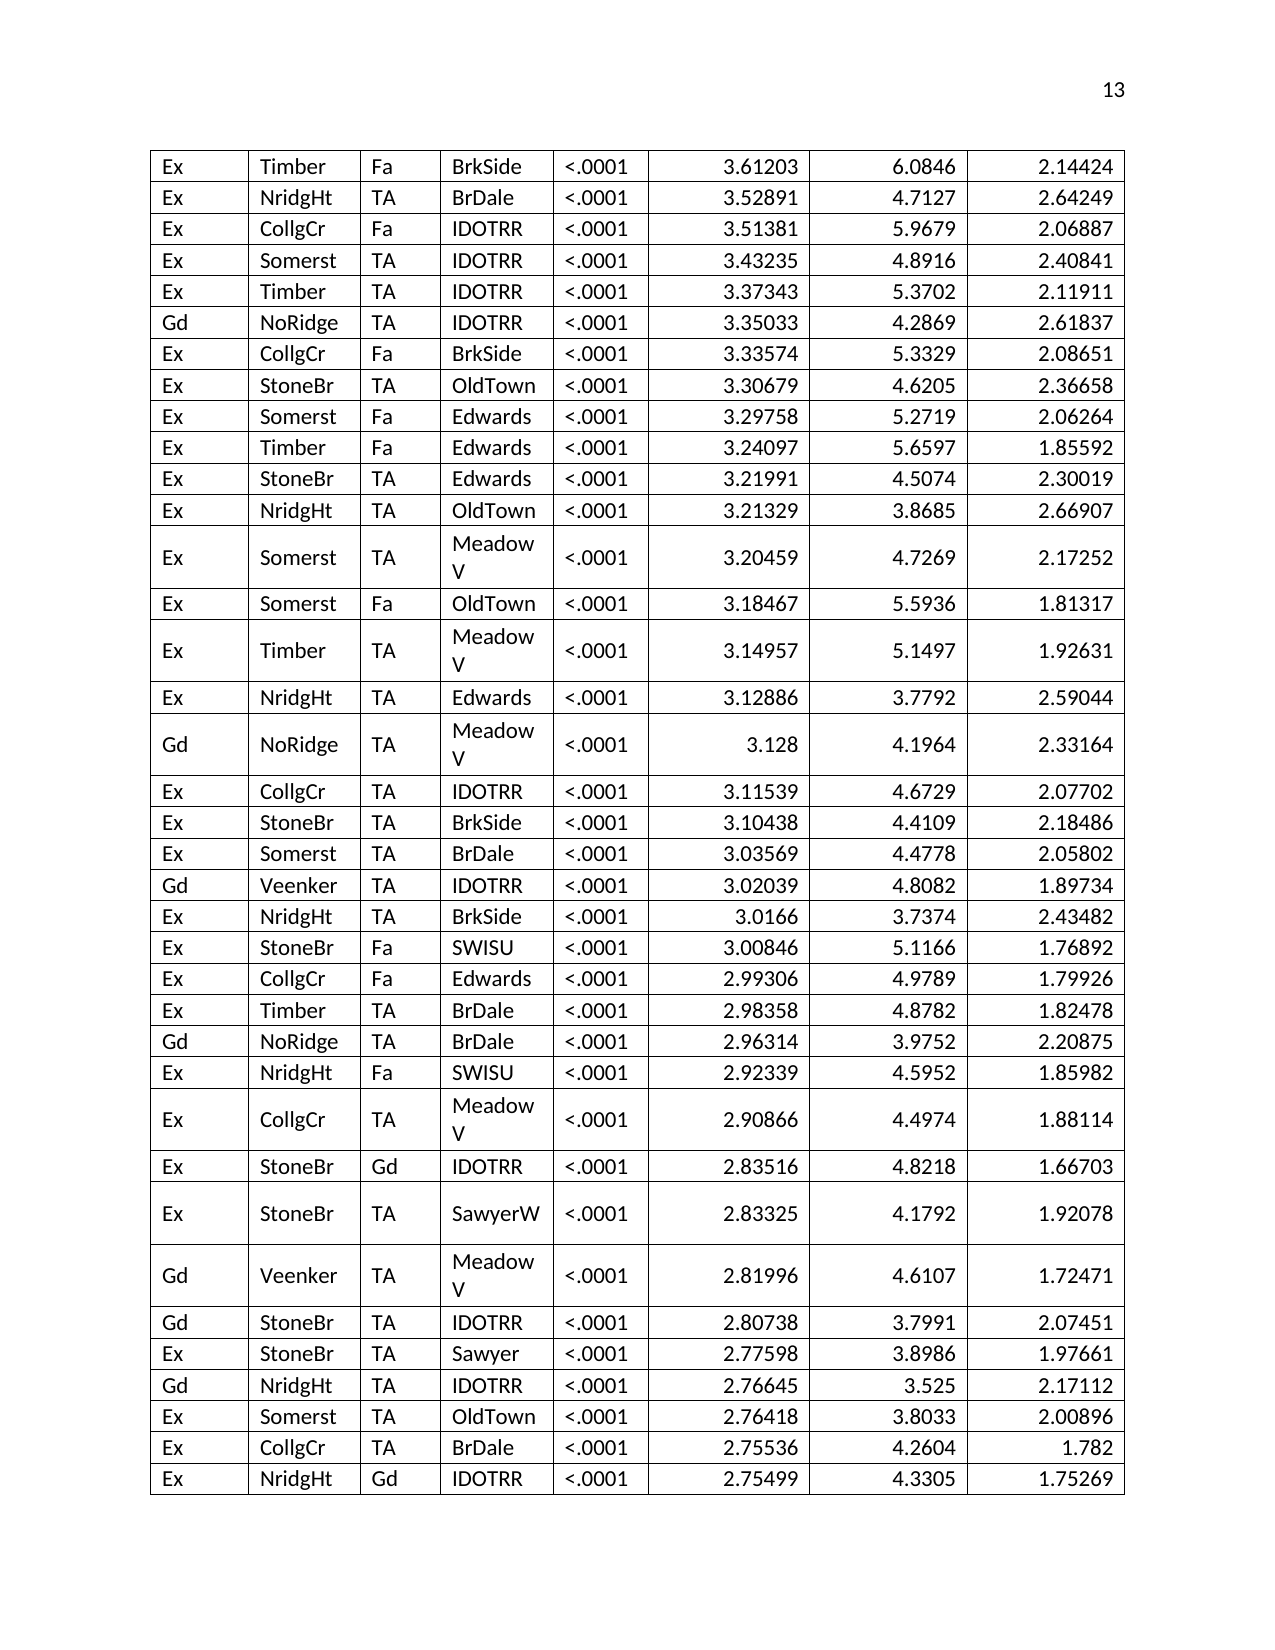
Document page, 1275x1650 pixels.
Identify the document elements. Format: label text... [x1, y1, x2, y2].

table_cell IDOTRR [441, 1464, 553, 1494]
table_cell 3.33574 [649, 339, 809, 369]
table_cell Ex [151, 370, 248, 400]
table_cell 3.61203 [649, 151, 809, 181]
table_cell 3.24097 [649, 432, 809, 462]
table_cell Ex [151, 807, 248, 837]
table_cell 1.76892 [968, 932, 1124, 962]
table_cell <.0001 [554, 151, 648, 181]
table_cell <.0001 [554, 1307, 648, 1337]
table_cell 3.9752 [810, 1026, 967, 1056]
table_cell OldTown [441, 589, 553, 619]
table_cell Ex [151, 151, 248, 181]
table_cell OldTown [441, 1401, 553, 1431]
table_cell TA [361, 870, 440, 900]
table_cell 2.61837 [968, 307, 1124, 337]
table_cell TA [361, 276, 440, 306]
table_cell BrDale [441, 182, 553, 212]
table_cell 2.76418 [649, 1401, 809, 1431]
table_cell 2.92339 [649, 1057, 809, 1087]
table_cell MeadowV [441, 1089, 553, 1150]
table_cell 1.81317 [968, 589, 1124, 619]
table_cell 6.0846 [810, 151, 967, 181]
table_cell 1.782 [968, 1432, 1124, 1462]
table_cell 3.8986 [810, 1339, 967, 1369]
table_cell 2.06887 [968, 214, 1124, 244]
table_cell <.0001 [554, 807, 648, 837]
table_cell <.0001 [554, 432, 648, 462]
table_cell Ex [151, 1339, 248, 1369]
table_cell BrkSide [441, 339, 553, 369]
table_cell 2.64249 [968, 182, 1124, 212]
table_cell 2.77598 [649, 1339, 809, 1369]
table_cell Ex [151, 932, 248, 962]
table_cell MeadowV [441, 1245, 553, 1306]
table_cell TA [361, 464, 440, 494]
table_cell 3.51381 [649, 214, 809, 244]
table_cell 1.79926 [968, 964, 1124, 994]
table_cell <.0001 [554, 464, 648, 494]
table_cell 2.30019 [968, 464, 1124, 494]
table_cell Edwards [441, 401, 553, 431]
table_cell TA [361, 1432, 440, 1462]
table_cell <.0001 [554, 307, 648, 337]
table_cell BrDale [441, 995, 553, 1025]
table_cell 3.525 [810, 1370, 967, 1400]
table_cell NoRidge [249, 714, 360, 775]
table_cell 2.17252 [968, 526, 1124, 587]
table_cell Fa [361, 151, 440, 181]
table_cell MeadowV [441, 526, 553, 587]
table_cell 2.05802 [968, 839, 1124, 869]
table_cell TA [361, 901, 440, 931]
table_cell <.0001 [554, 1151, 648, 1181]
table_cell IDOTRR [441, 1370, 553, 1400]
table_cell <.0001 [554, 714, 648, 775]
table_cell Gd [151, 1370, 248, 1400]
table_cell 5.2719 [810, 401, 967, 431]
table_cell <.0001 [554, 339, 648, 369]
table_cell 4.4109 [810, 807, 967, 837]
table_cell Somerst [249, 839, 360, 869]
table_cell Edwards [441, 964, 553, 994]
table_cell 4.2604 [810, 1432, 967, 1462]
table_cell Ex [151, 339, 248, 369]
table_cell 2.98358 [649, 995, 809, 1025]
table_cell Fa [361, 214, 440, 244]
table_cell <.0001 [554, 870, 648, 900]
table_cell Ex [151, 182, 248, 212]
table_cell 3.12886 [649, 682, 809, 712]
table_cell <.0001 [554, 401, 648, 431]
table_cell <.0001 [554, 1182, 648, 1244]
table_cell Veenker [249, 1245, 360, 1306]
table_cell CollgCr [249, 1432, 360, 1462]
table_cell 2.99306 [649, 964, 809, 994]
table_cell Ex [151, 464, 248, 494]
table_cell 4.7127 [810, 182, 967, 212]
table_cell 4.1964 [810, 714, 967, 775]
table_cell 4.8782 [810, 995, 967, 1025]
table_cell 3.8685 [810, 495, 967, 525]
table_cell TA [361, 714, 440, 775]
table_cell 3.43235 [649, 245, 809, 275]
table_cell <.0001 [554, 1245, 648, 1306]
table_cell TA [361, 995, 440, 1025]
table_cell Ex [151, 839, 248, 869]
table_cell 3.37343 [649, 276, 809, 306]
table_cell 4.4778 [810, 839, 967, 869]
table_cell 2.83516 [649, 1151, 809, 1181]
table_cell BrDale [441, 1026, 553, 1056]
table_cell TA [361, 682, 440, 712]
table_cell 2.76645 [649, 1370, 809, 1400]
table_cell 3.02039 [649, 870, 809, 900]
table_cell 3.128 [649, 714, 809, 775]
table_cell NridgHt [249, 682, 360, 712]
table_cell TA [361, 370, 440, 400]
table_cell Veenker [249, 870, 360, 900]
table_cell <.0001 [554, 839, 648, 869]
table_cell 4.7269 [810, 526, 967, 587]
table_cell Fa [361, 401, 440, 431]
table_cell 2.83325 [649, 1182, 809, 1244]
table_cell <.0001 [554, 526, 648, 587]
table_cell 5.3329 [810, 339, 967, 369]
table_cell BrDale [441, 839, 553, 869]
table_cell CollgCr [249, 214, 360, 244]
table_cell Somerst [249, 1401, 360, 1431]
table_cell 2.18486 [968, 807, 1124, 837]
table_cell 2.07702 [968, 776, 1124, 806]
table_cell TA [361, 1401, 440, 1431]
table_cell Somerst [249, 589, 360, 619]
table_cell IDOTRR [441, 307, 553, 337]
table_cell Ex [151, 1432, 248, 1462]
table_cell 3.03569 [649, 839, 809, 869]
table_cell 1.66703 [968, 1151, 1124, 1181]
table_cell <.0001 [554, 1057, 648, 1087]
table_cell <.0001 [554, 1401, 648, 1431]
table_cell <.0001 [554, 901, 648, 931]
table_cell StoneBr [249, 1151, 360, 1181]
table_cell 4.6729 [810, 776, 967, 806]
table_cell TA [361, 776, 440, 806]
table_cell TA [361, 1026, 440, 1056]
table_cell <.0001 [554, 1464, 648, 1494]
table_cell <.0001 [554, 682, 648, 712]
table_cell TA [361, 839, 440, 869]
table_cell 2.07451 [968, 1307, 1124, 1337]
table_cell 4.2869 [810, 307, 967, 337]
table_cell Somerst [249, 245, 360, 275]
table_cell 1.82478 [968, 995, 1124, 1025]
table_cell 3.30679 [649, 370, 809, 400]
table_cell 2.66907 [968, 495, 1124, 525]
table_cell StoneBr [249, 1339, 360, 1369]
table_cell Fa [361, 589, 440, 619]
table_cell 3.7374 [810, 901, 967, 931]
table_cell <.0001 [554, 276, 648, 306]
table_cell TA [361, 1182, 440, 1244]
table_cell Timber [249, 620, 360, 681]
table_cell 1.92631 [968, 620, 1124, 681]
table_cell StoneBr [249, 464, 360, 494]
table_cell Timber [249, 151, 360, 181]
table_cell Ex [151, 776, 248, 806]
table_cell Gd [151, 1307, 248, 1337]
table_cell NridgHt [249, 1057, 360, 1087]
table_cell Timber [249, 432, 360, 462]
table_cell TA [361, 495, 440, 525]
table_cell 5.1497 [810, 620, 967, 681]
table_cell 1.92078 [968, 1182, 1124, 1244]
table_cell Edwards [441, 682, 553, 712]
table_cell Ex [151, 495, 248, 525]
table_cell 5.1166 [810, 932, 967, 962]
table_cell 2.59044 [968, 682, 1124, 712]
table_cell <.0001 [554, 1339, 648, 1369]
table_cell 1.72471 [968, 1245, 1124, 1306]
table_cell NridgHt [249, 182, 360, 212]
table_cell MeadowV [441, 714, 553, 775]
table_cell <.0001 [554, 1026, 648, 1056]
table_cell OldTown [441, 370, 553, 400]
table_cell Gd [151, 1026, 248, 1056]
table_cell <.0001 [554, 1089, 648, 1150]
table_cell Gd [361, 1464, 440, 1494]
table_cell 2.96314 [649, 1026, 809, 1056]
table_cell MeadowV [441, 620, 553, 681]
table_cell NridgHt [249, 901, 360, 931]
table_cell StoneBr [249, 807, 360, 837]
table_cell IDOTRR [441, 276, 553, 306]
table_cell Ex [151, 245, 248, 275]
table_cell NoRidge [249, 1026, 360, 1056]
table_cell Ex [151, 526, 248, 587]
table_cell Gd [361, 1151, 440, 1181]
table_cell IDOTRR [441, 776, 553, 806]
table_cell 4.9789 [810, 964, 967, 994]
table_cell 3.52891 [649, 182, 809, 212]
table_cell 2.11911 [968, 276, 1124, 306]
table_cell 1.85592 [968, 432, 1124, 462]
table_cell 3.11539 [649, 776, 809, 806]
table_cell Gd [151, 714, 248, 775]
table_cell 3.00846 [649, 932, 809, 962]
table_cell 3.29758 [649, 401, 809, 431]
table_cell <.0001 [554, 995, 648, 1025]
table_cell Timber [249, 995, 360, 1025]
table_cell BrDale [441, 1432, 553, 1462]
table_cell 2.08651 [968, 339, 1124, 369]
table_cell 2.14424 [968, 151, 1124, 181]
table_cell 1.75269 [968, 1464, 1124, 1494]
table_cell NridgHt [249, 1464, 360, 1494]
table_cell <.0001 [554, 964, 648, 994]
table_cell 2.43482 [968, 901, 1124, 931]
table_cell 1.88114 [968, 1089, 1124, 1150]
table_cell SawyerW [441, 1182, 553, 1244]
table_cell CollgCr [249, 964, 360, 994]
table_cell TA [361, 182, 440, 212]
table_cell Ex [151, 589, 248, 619]
table_cell 3.35033 [649, 307, 809, 337]
table_cell TA [361, 1370, 440, 1400]
table_cell NoRidge [249, 307, 360, 337]
table_cell Somerst [249, 526, 360, 587]
table_cell 1.89734 [968, 870, 1124, 900]
table_cell Edwards [441, 432, 553, 462]
table_cell 2.90866 [649, 1089, 809, 1150]
table_cell 2.33164 [968, 714, 1124, 775]
table_cell CollgCr [249, 1089, 360, 1150]
table_cell 5.6597 [810, 432, 967, 462]
table_cell 2.06264 [968, 401, 1124, 431]
table_cell Gd [151, 870, 248, 900]
table_cell 4.8218 [810, 1151, 967, 1181]
table_cell 4.5074 [810, 464, 967, 494]
table_cell 2.81996 [649, 1245, 809, 1306]
table_cell Ex [151, 1151, 248, 1181]
table_cell <.0001 [554, 245, 648, 275]
table_cell 3.7991 [810, 1307, 967, 1337]
table_cell Ex [151, 432, 248, 462]
table_cell IDOTRR [441, 1151, 553, 1181]
table_cell <.0001 [554, 620, 648, 681]
table_cell Gd [151, 1245, 248, 1306]
table_cell Ex [151, 1464, 248, 1494]
table_cell 2.75499 [649, 1464, 809, 1494]
table_cell 3.21991 [649, 464, 809, 494]
table_cell <.0001 [554, 932, 648, 962]
table_cell Sawyer [441, 1339, 553, 1369]
table_cell OldTown [441, 495, 553, 525]
table_cell 3.10438 [649, 807, 809, 837]
table_cell 3.18467 [649, 589, 809, 619]
table_cell StoneBr [249, 1182, 360, 1244]
table_cell <.0001 [554, 589, 648, 619]
table_cell SWISU [441, 932, 553, 962]
table_cell 1.97661 [968, 1339, 1124, 1369]
table_cell IDOTRR [441, 1307, 553, 1337]
table_cell TA [361, 807, 440, 837]
table_cell Ex [151, 901, 248, 931]
table_cell Ex [151, 995, 248, 1025]
table_cell Ex [151, 401, 248, 431]
table_cell Ex [151, 1089, 248, 1150]
table_cell 2.80738 [649, 1307, 809, 1337]
table_cell TA [361, 526, 440, 587]
table_cell Fa [361, 1057, 440, 1087]
table_cell 4.8916 [810, 245, 967, 275]
table_cell Ex [151, 276, 248, 306]
table_cell 4.6107 [810, 1245, 967, 1306]
table_cell Somerst [249, 401, 360, 431]
table_cell Ex [151, 1401, 248, 1431]
table_cell 3.8033 [810, 1401, 967, 1431]
table_cell Timber [249, 276, 360, 306]
table_cell 4.8082 [810, 870, 967, 900]
table_cell 2.40841 [968, 245, 1124, 275]
table_cell 2.20875 [968, 1026, 1124, 1056]
table_cell <.0001 [554, 1370, 648, 1400]
table_cell <.0001 [554, 776, 648, 806]
table_cell Ex [151, 214, 248, 244]
table_cell 2.00896 [968, 1401, 1124, 1431]
table_cell BrkSide [441, 151, 553, 181]
table_cell <.0001 [554, 1432, 648, 1462]
table_cell TA [361, 1245, 440, 1306]
table_cell Fa [361, 432, 440, 462]
table_cell Fa [361, 339, 440, 369]
table_cell Edwards [441, 464, 553, 494]
table_cell SWISU [441, 1057, 553, 1087]
table_cell 4.5952 [810, 1057, 967, 1087]
table_cell StoneBr [249, 932, 360, 962]
table_cell 5.9679 [810, 214, 967, 244]
table_cell 2.36658 [968, 370, 1124, 400]
table_cell Ex [151, 1182, 248, 1244]
table_cell BrkSide [441, 807, 553, 837]
table_cell TA [361, 1339, 440, 1369]
table_cell TA [361, 245, 440, 275]
table_cell StoneBr [249, 370, 360, 400]
table_cell BrkSide [441, 901, 553, 931]
table_cell <.0001 [554, 182, 648, 212]
table_cell TA [361, 307, 440, 337]
table_cell 3.21329 [649, 495, 809, 525]
table_cell 4.6205 [810, 370, 967, 400]
table_cell 2.75536 [649, 1432, 809, 1462]
table_cell CollgCr [249, 776, 360, 806]
table_cell Ex [151, 682, 248, 712]
table_cell 3.14957 [649, 620, 809, 681]
table_cell TA [361, 620, 440, 681]
table_cell 4.1792 [810, 1182, 967, 1244]
table_cell Ex [151, 620, 248, 681]
table_cell Fa [361, 964, 440, 994]
table_cell NridgHt [249, 1370, 360, 1400]
table_cell TA [361, 1307, 440, 1337]
table_cell IDOTRR [441, 214, 553, 244]
table_cell <.0001 [554, 214, 648, 244]
table_cell 5.5936 [810, 589, 967, 619]
table_cell Fa [361, 932, 440, 962]
table_cell 3.7792 [810, 682, 967, 712]
table_cell 5.3702 [810, 276, 967, 306]
table_cell 3.20459 [649, 526, 809, 587]
table_cell 4.4974 [810, 1089, 967, 1150]
table_cell StoneBr [249, 1307, 360, 1337]
table_cell CollgCr [249, 339, 360, 369]
table_cell Ex [151, 964, 248, 994]
table_cell NridgHt [249, 495, 360, 525]
table_cell <.0001 [554, 370, 648, 400]
table_cell TA [361, 1089, 440, 1150]
table_cell 3.0166 [649, 901, 809, 931]
table_cell 4.3305 [810, 1464, 967, 1494]
table_cell <.0001 [554, 495, 648, 525]
table_cell Ex [151, 1057, 248, 1087]
table_cell 2.17112 [968, 1370, 1124, 1400]
table_cell 1.85982 [968, 1057, 1124, 1087]
table_cell IDOTRR [441, 870, 553, 900]
table_cell IDOTRR [441, 245, 553, 275]
table_cell Gd [151, 307, 248, 337]
